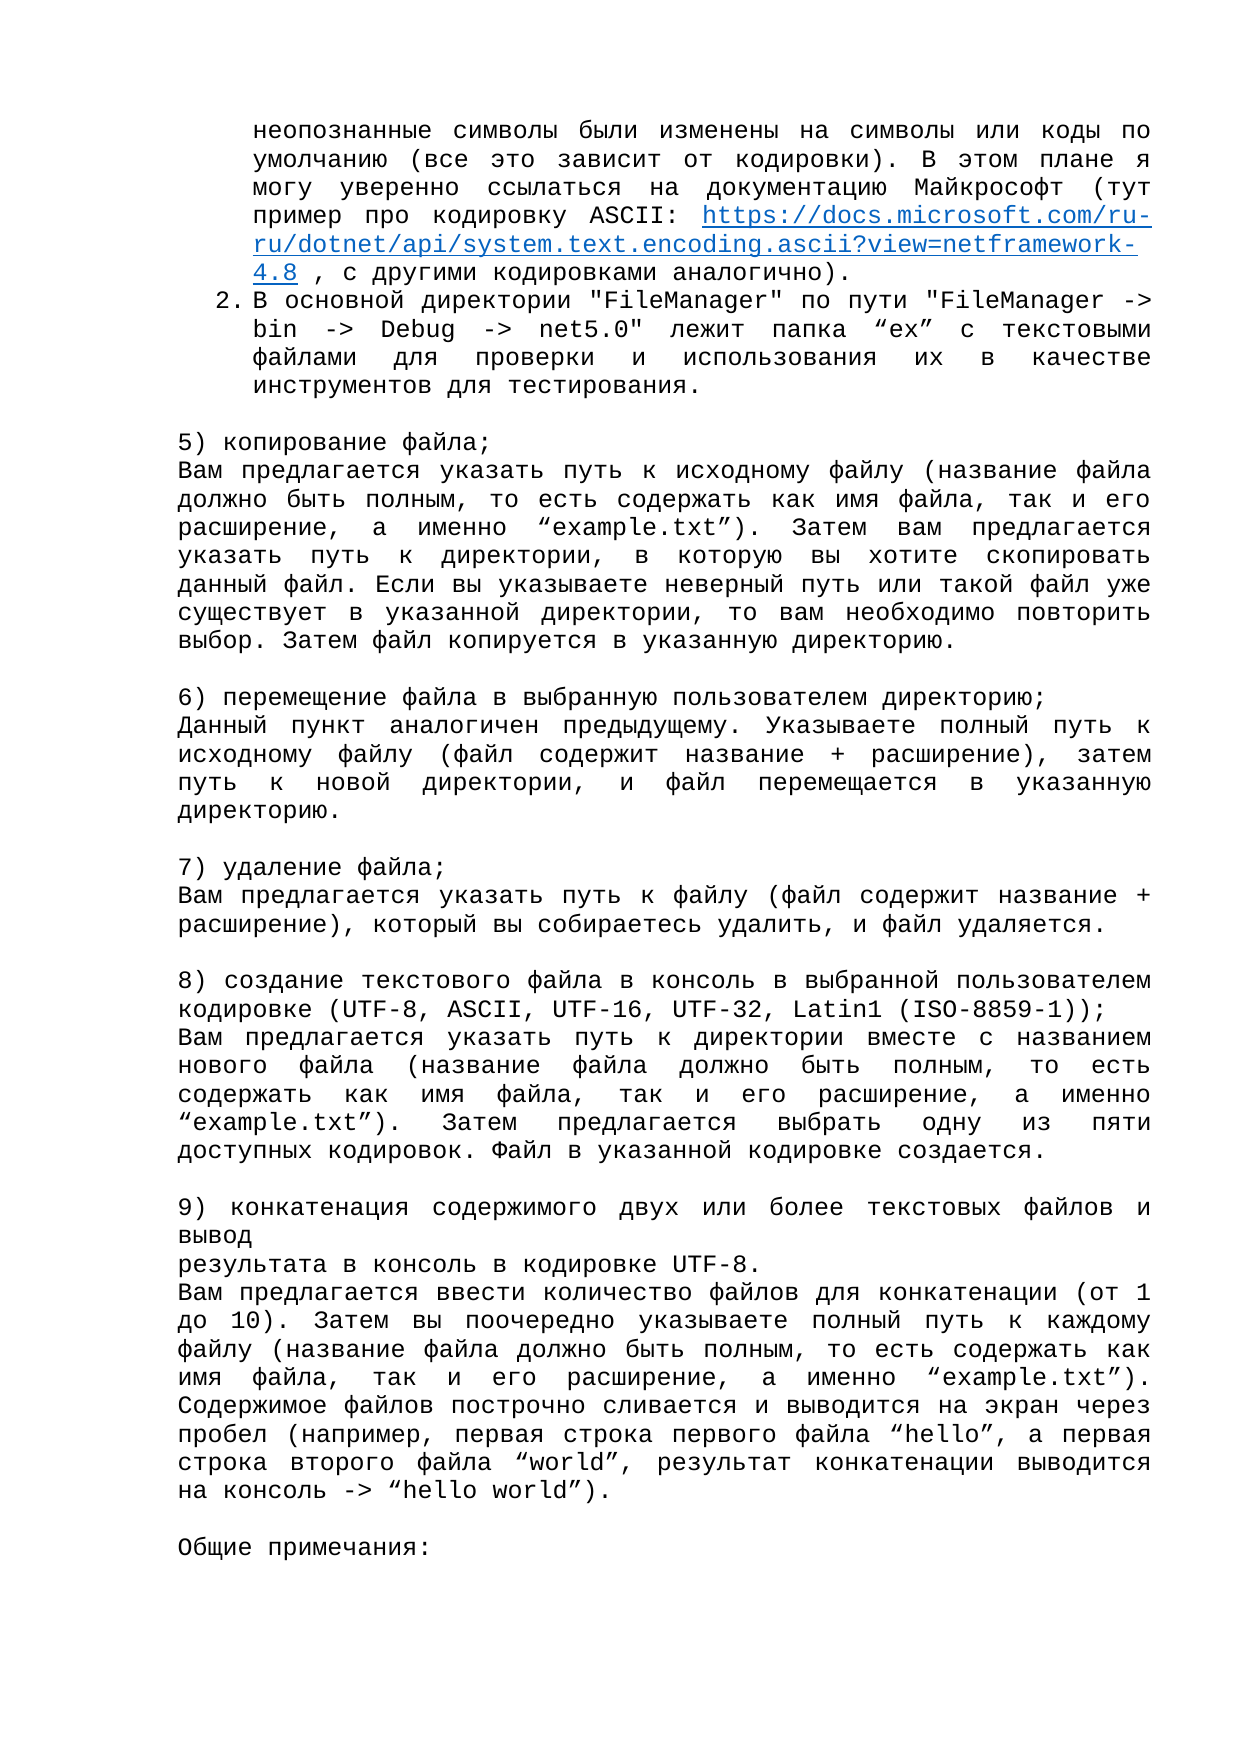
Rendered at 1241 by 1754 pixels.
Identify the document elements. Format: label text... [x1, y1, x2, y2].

text результата в консоль в кодировке UTF-8. [177, 1251, 1152, 1280]
text Вам предлагается указать путь к файлу (файл содержит название + расширение), который вы собираетесь удалить, и файл удаляется. [177, 883, 1152, 940]
text Данный пункт аналогичен предыдущему. Указываете полный путь к исходному файлу (файл содержит название + расширение), затем путь к новой директории, и файл перемещается в указанную директорию. [177, 713, 1152, 826]
text 9) конкатенация содержимого двух или более текстовых файлов и вывод [177, 1195, 1152, 1251]
text Общие примечания: [177, 1535, 1152, 1563]
text 8) создание текстового файла в консоль в выбранной пользователем кодировке (UTF-8, ASCII, UTF-16, UTF-32, Latin1 (ISO-8859-1)); [177, 968, 1152, 1025]
text 7) удаление файла; [177, 855, 1152, 883]
text Вам предлагается указать путь к директории вместе с названием нового файла (название файла должно быть полным, то есть содержать как имя файла, так и его расширение, а именно “example.txt”). Затем предлагается выбрать одну из пяти доступных кодировок. Файл в указанной кодировке создается. [177, 1025, 1152, 1166]
text Вам предлагается ввести количество файлов для конкатенации (от 1 до 10). Затем вы поочередно указываете полный путь к каждому файлу (название файла должно быть полным, то есть содержать как имя файла, так и его расширение, а именно “example.txt”). Содержимое файлов построчно сливается и выводится на экран через пробел (например, первая строка первого файла “hello”, а первая строка второго файла “world”, результат конкатенации выводится на консоль -> “hello world”). [177, 1280, 1152, 1506]
text Вам предлагается указать путь к исходному файлу (название файла должно быть полным, то есть содержать как имя файла, так и его расширение, а именно “example.txt”). Затем вам предлагается указать путь к директории, в которую вы хотите скопировать данный файл. Если вы указываете неверный путь или такой файл уже существует в указанной директории, то вам необходимо повторить выбор. Затем файл копируется в указанную директорию. [177, 458, 1152, 656]
text 6) перемещение файла в выбранную пользователем директорию; [177, 685, 1152, 713]
text 5) копирование файла; [177, 430, 1152, 458]
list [215, 118, 1152, 288]
list В основной директории "FileManager" по пути "FileManager -> bin -> Debug -> net5.0" лежит папка “ex” с текстовыми файлами для проверки и использования их в качестве инструментов для тестирования. [215, 288, 1152, 401]
